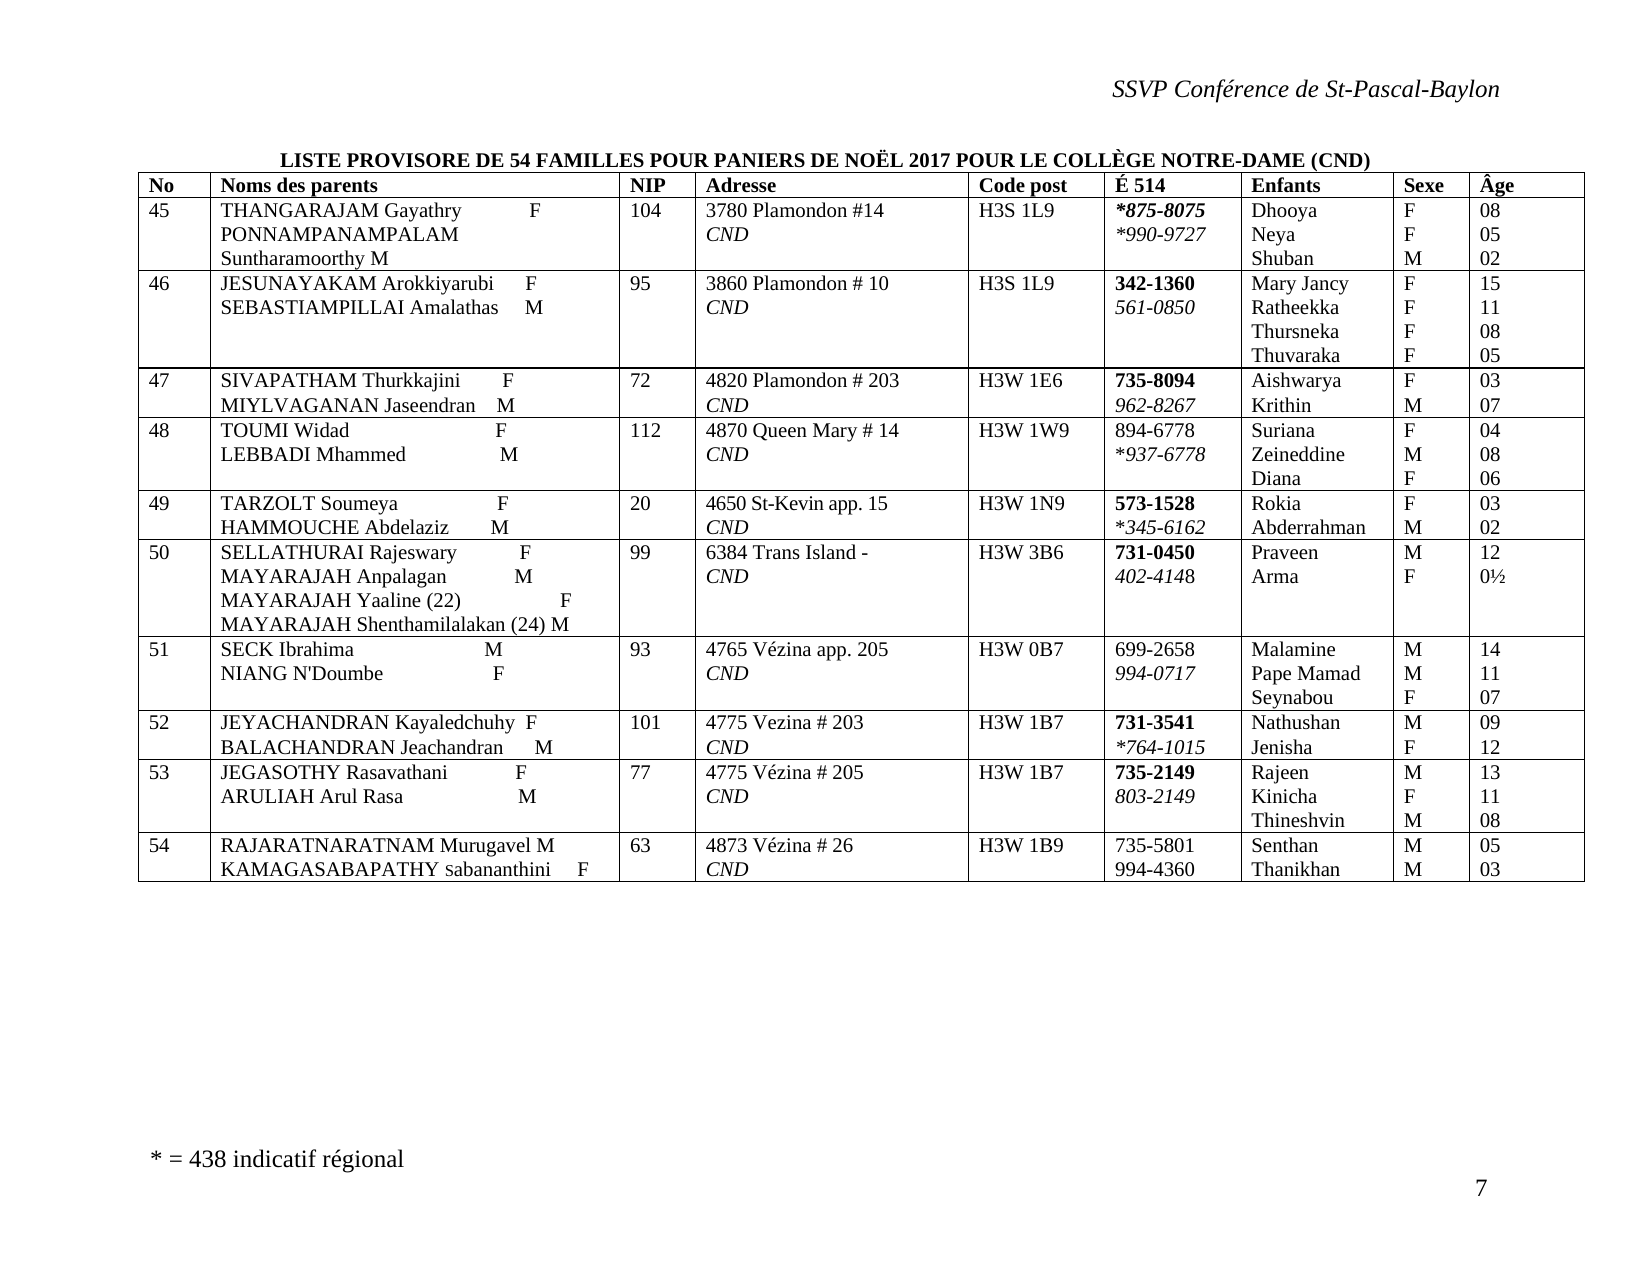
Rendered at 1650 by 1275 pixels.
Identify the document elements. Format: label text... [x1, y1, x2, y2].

table_cell SIVAPATHAM Thurkkajini F MIYLVAGANAN Jaseendran M [211, 369, 619, 417]
table_cell F F M [1394, 198, 1469, 270]
table_cell H3W 1W9 [969, 418, 1104, 490]
table_cell F M [1394, 491, 1469, 539]
table_cell 731-0450 402-4148 [1105, 540, 1241, 636]
table_cell 894-6778 *937-6778 [1105, 418, 1241, 490]
table_cell *875-8075 *990-9727 [1105, 198, 1241, 270]
table_cell 53 [139, 760, 210, 832]
table_cell H3W 3B6 [969, 540, 1104, 636]
table_cell 735-5801 994-4360 [1105, 833, 1241, 881]
table_cell JEGASOTHY Rasavathani F ARULIAH Arul Rasa M [211, 760, 619, 832]
table_cell H3W 1B7 [969, 711, 1104, 759]
table_cell F M F [1394, 418, 1469, 490]
table_cell 15 11 08 05 [1470, 271, 1584, 367]
table_cell 46 [139, 271, 210, 367]
table_cell 04 08 06 [1470, 418, 1584, 490]
table_cell 573-1528 *345-6162 [1105, 491, 1241, 539]
table_cell H3W 0B7 [969, 637, 1104, 709]
table_cell Rajeen Kinicha Thineshvin [1242, 760, 1393, 832]
table_cell Praveen Arma [1242, 540, 1393, 636]
table_cell 112 [620, 418, 695, 490]
table_cell 3860 Plamondon # 10 CND [696, 271, 968, 367]
table_cell SELLATHURAI Rajeswary F MAYARAJAH Anpalagan M MAYARAJAH Yaaline (22) F MAYARAJAH Shenthamilalakan (24) M [211, 540, 619, 636]
table_cell M F [1394, 540, 1469, 636]
table_cell M M F [1394, 637, 1469, 709]
table_cell 735-2149 803-2149 [1105, 760, 1241, 832]
table_cell TARZOLT Soumeya F HAMMOUCHE Abdelaziz M [211, 491, 619, 539]
table_cell H3W 1N9 [969, 491, 1104, 539]
table_cell 08 05 02 [1470, 198, 1584, 270]
table_cell 4650 St-Kevin app. 15 CND [696, 491, 968, 539]
table_cell 45 [139, 198, 210, 270]
table_cell H3S 1L9 [969, 271, 1104, 367]
table_cell 4775 Vezina # 203 CND [696, 711, 968, 759]
table_cell RAJARATNARATNAM Murugavel M KAMAGASABAPATHY sabananthini F [211, 833, 619, 881]
table_cell JEYACHANDRAN Kayaledchuhy F BALACHANDRAN Jeachandran M [211, 711, 619, 759]
table_cell M F M [1394, 760, 1469, 832]
table_cell M M [1394, 833, 1469, 881]
table_cell 63 [620, 833, 695, 881]
table_cell 49 [139, 491, 210, 539]
table_cell 104 [620, 198, 695, 270]
table_cell 47 [139, 369, 210, 417]
table_cell 50 [139, 540, 210, 636]
table_cell 99 [620, 540, 695, 636]
table_cell TOUMI Widad F LEBBADI Mhammed M [211, 418, 619, 490]
table_header Sexe [1394, 173, 1469, 197]
table_cell 4870 Queen Mary # 14 CND [696, 418, 968, 490]
table_cell THANGARAJAM Gayathry F PONNAMPANAMPALAM Suntharamoorthy M [211, 198, 619, 270]
table_cell 731-3541 *764-1015 [1105, 711, 1241, 759]
table_header Code post [969, 173, 1104, 197]
table_cell Senthan Thanikhan [1242, 833, 1393, 881]
table_cell 20 [620, 491, 695, 539]
table_cell 6384 Trans Island - CND [696, 540, 968, 636]
table_cell 77 [620, 760, 695, 832]
table_header Enfants [1242, 173, 1393, 197]
table_cell 101 [620, 711, 695, 759]
table_cell H3W 1E6 [969, 369, 1104, 417]
table_cell 05 03 [1470, 833, 1584, 881]
table_cell 4820 Plamondon # 203 CND [696, 369, 968, 417]
table_cell F F F F [1394, 271, 1469, 367]
table_cell 03 07 [1470, 369, 1584, 417]
table_cell 13 11 08 [1470, 760, 1584, 832]
table_cell 14 11 07 [1470, 637, 1584, 709]
table_cell Malamine Pape Mamad Seynabou [1242, 637, 1393, 709]
table_cell Rokia Abderrahman [1242, 491, 1393, 539]
table_cell Mary Jancy Ratheekka Thursneka Thuvaraka [1242, 271, 1393, 367]
table_cell 95 [620, 271, 695, 367]
table_cell Aishwarya Krithin [1242, 369, 1393, 417]
table_header Âge [1470, 173, 1584, 197]
table_cell 48 [139, 418, 210, 490]
table_cell 93 [620, 637, 695, 709]
table_cell 699-2658 994-0717 [1105, 637, 1241, 709]
text LISTE PROVISORE DE 54 FAMILLES POUR PANIERS DE NOËL 2017 POUR LE COLLÈGE NOTRE-DAME (CND) [150, 148, 1500, 172]
table_cell 09 12 [1470, 711, 1584, 759]
table_cell 4765 Vézina app. 205 CND [696, 637, 968, 709]
table_cell 3780 Plamondon #14 CND [696, 198, 968, 270]
table_cell 52 [139, 711, 210, 759]
table_cell H3W 1B9 [969, 833, 1104, 881]
table_header Adresse [696, 173, 968, 197]
table_cell Nathushan Jenisha [1242, 711, 1393, 759]
table_header É 514 [1105, 173, 1241, 197]
table_cell 51 [139, 637, 210, 709]
table_cell H3W 1B7 [969, 760, 1104, 832]
table_cell Dhooya Neya Shuban [1242, 198, 1393, 270]
table_cell 735-8094 962-8267 [1105, 369, 1241, 417]
table_cell 54 [139, 833, 210, 881]
table_cell JESUNAYAKAM Arokkiyarubi F SEBASTIAMPILLAI Amalathas M [211, 271, 619, 367]
table_header Noms des parents [211, 173, 619, 197]
table_cell 4775 Vézina # 205 CND [696, 760, 968, 832]
table_cell 4873 Vézina # 26 CND [696, 833, 968, 881]
table_header NIP [620, 173, 695, 197]
table_cell Suriana Zeineddine Diana [1242, 418, 1393, 490]
table_cell 72 [620, 369, 695, 417]
table_cell 03 02 [1470, 491, 1584, 539]
table_cell F M [1394, 369, 1469, 417]
table_cell SECK Ibrahima M NIANG N'Doumbe F [211, 637, 619, 709]
table_cell M F [1394, 711, 1469, 759]
table_cell 342-1360 561-0850 [1105, 271, 1241, 367]
table_cell H3S 1L9 [969, 198, 1104, 270]
table_cell 12 0½ [1470, 540, 1584, 636]
table_header No [139, 173, 210, 197]
